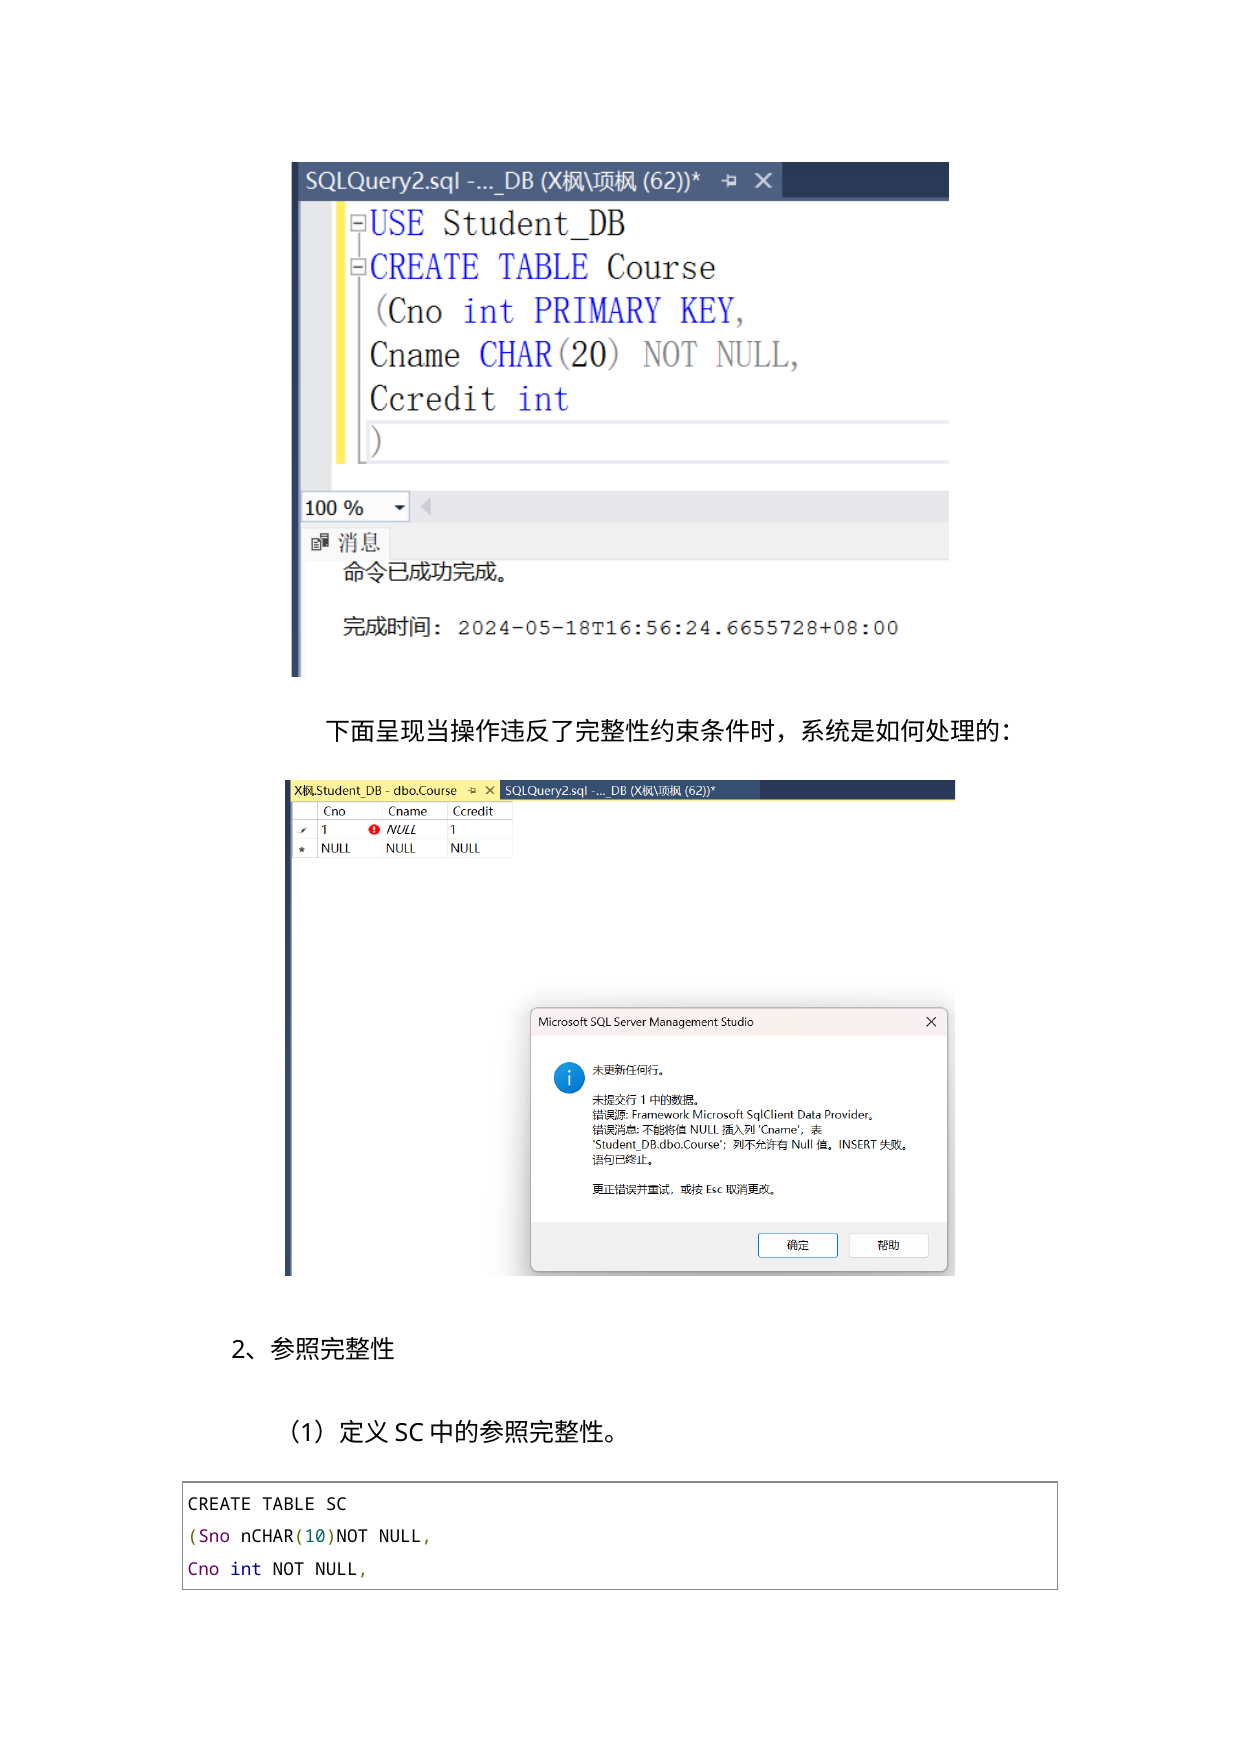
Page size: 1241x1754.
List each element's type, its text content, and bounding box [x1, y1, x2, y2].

picture [285, 780, 956, 1276]
list 下面呈现当操作违反了完整性约束条件时，系统是如何处理的： [325, 697, 1053, 762]
text CREATE TABLE SC [183, 1483, 1057, 1519]
text Cno int NOT NULL, [183, 1546, 1057, 1589]
text （1）定义SC中的参照完整性。 [187, 1398, 1053, 1463]
text (Sno nCHAR(10)NOT NULL, [187, 1519, 1053, 1546]
text 2、参照完整性 [187, 1315, 1053, 1380]
picture [291, 162, 949, 677]
